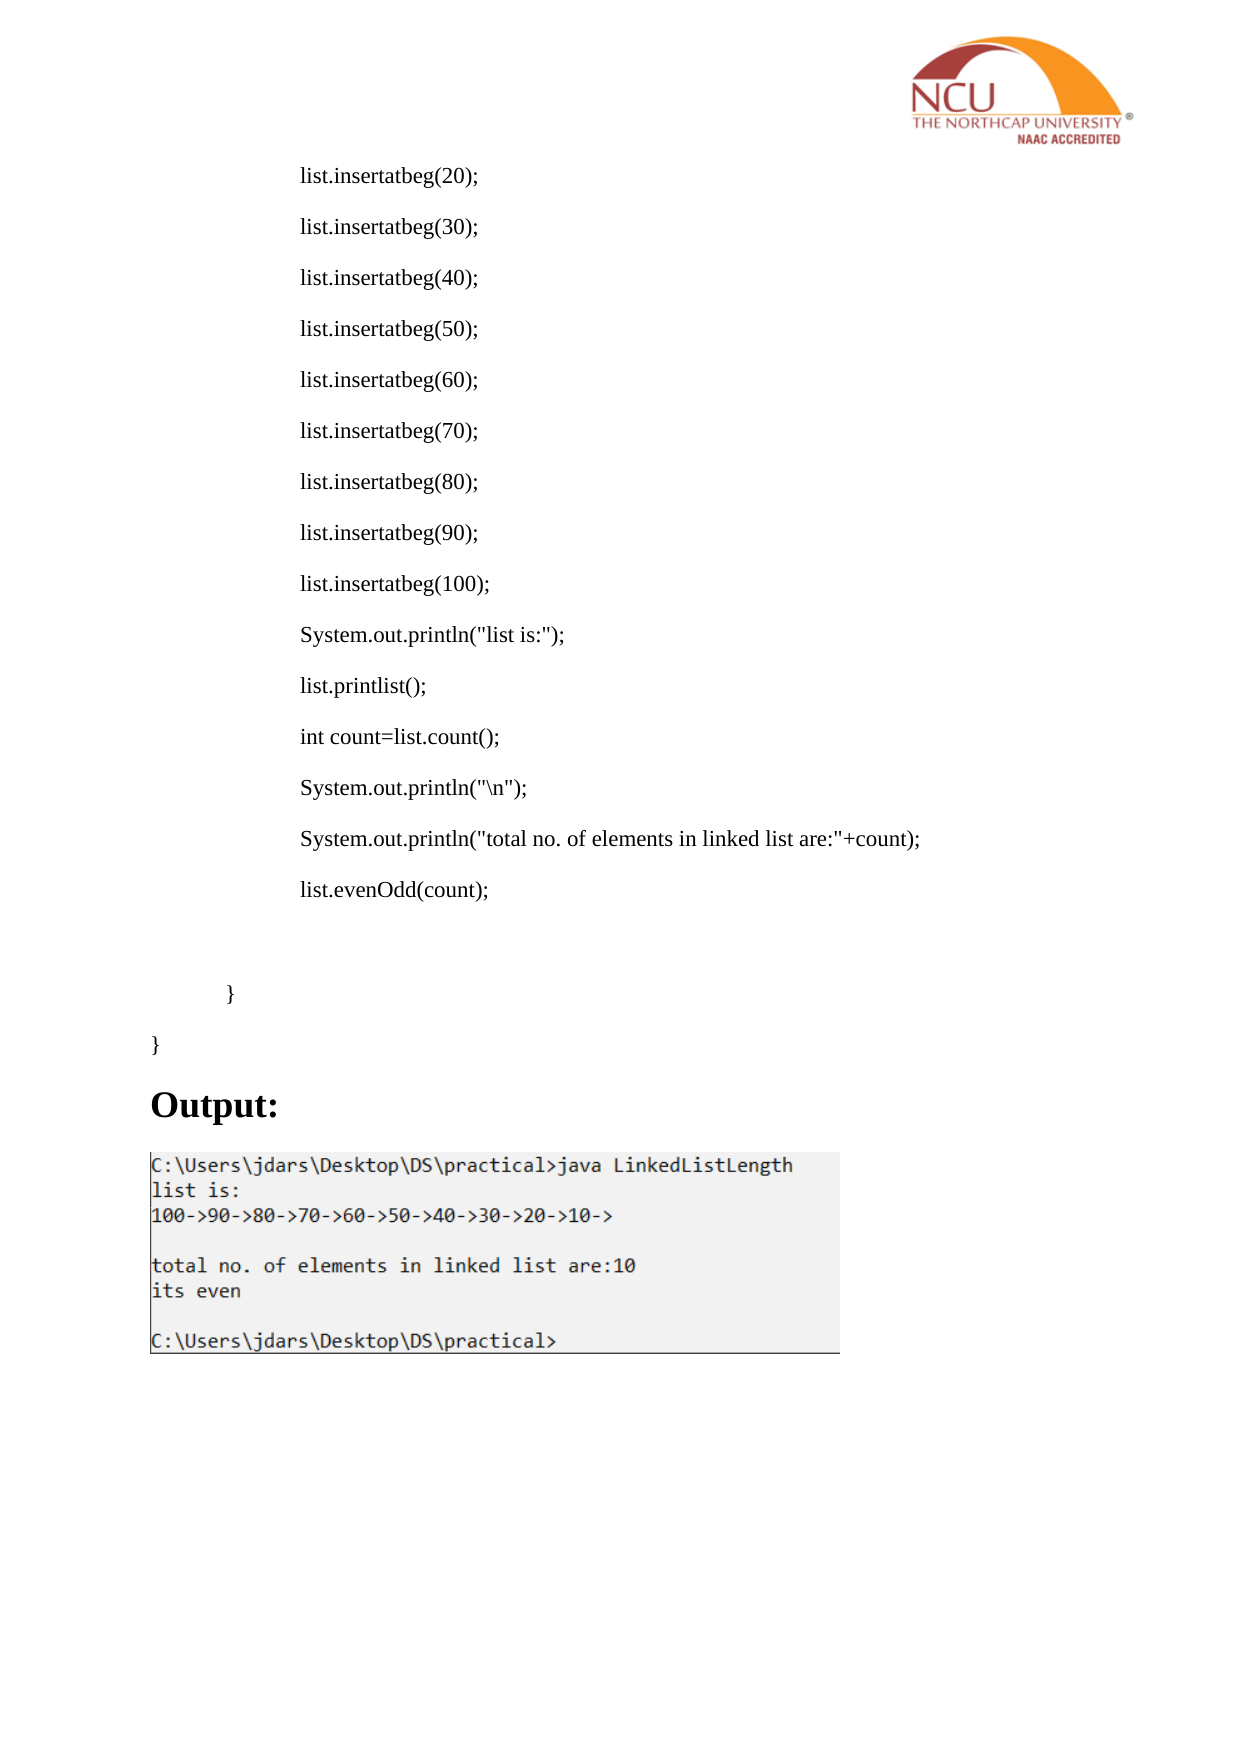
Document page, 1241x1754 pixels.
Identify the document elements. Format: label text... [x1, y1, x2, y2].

text list.insertatbeg(40); [150, 264, 1090, 290]
text list.insertatbeg(30); [150, 213, 1090, 239]
text list.insertatbeg(100); [150, 570, 1090, 596]
text list.insertatbeg(90); [150, 519, 1090, 545]
picture [150, 1152, 840, 1354]
text } [150, 1031, 1090, 1057]
text list.insertatbeg(70); [150, 417, 1090, 443]
text Output: [150, 1082, 1090, 1125]
text System.out.println("total no. of elements in linked list are:"+count); [150, 825, 1090, 852]
text list.evenOdd(count); [150, 876, 1090, 903]
text System.out.println("\n"); [150, 774, 1090, 801]
text list.insertatbeg(50); [150, 315, 1090, 341]
text list.insertatbeg(80); [150, 468, 1090, 494]
text list.printlist(); [150, 672, 1090, 698]
text System.out.println("list is:"); [150, 621, 1090, 647]
text } [150, 980, 1090, 1006]
picture [884, 14, 1155, 162]
text list.insertatbeg(20); [150, 162, 1090, 188]
text int count=list.count(); [150, 723, 1090, 749]
text list.insertatbeg(60); [150, 366, 1090, 392]
